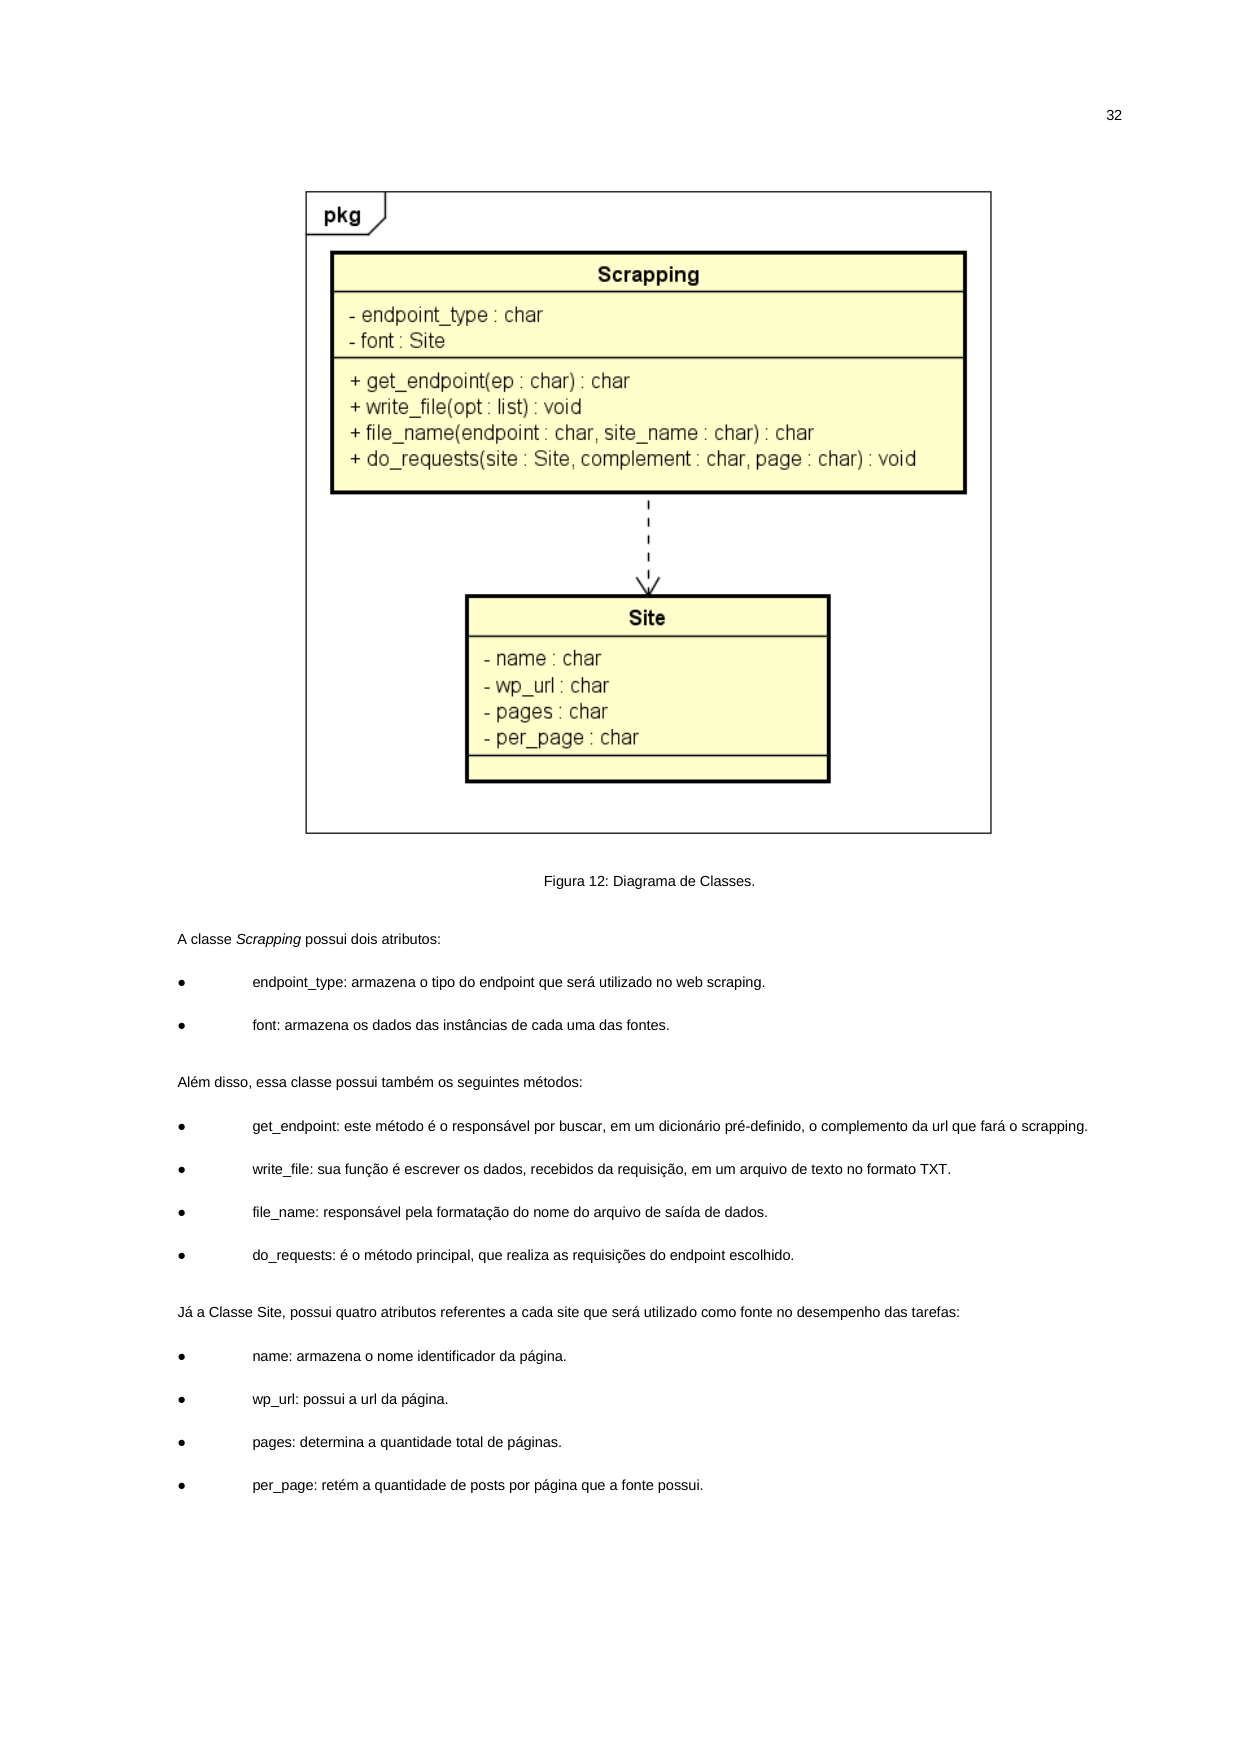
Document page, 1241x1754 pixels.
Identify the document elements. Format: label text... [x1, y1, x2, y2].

picture [294, 177, 1005, 847]
list font: armazena os dados das instâncias de cada uma das fontes. [177, 1005, 1122, 1034]
list per_page: retém a quantidade de posts por página que a fonte possui. [177, 1465, 1122, 1494]
text A classe Scrapping possui dois atributos: [177, 919, 1122, 947]
list wp_url: possui a url da página. [177, 1379, 1122, 1407]
list write_file: sua função é escrever os dados, recebidos da requisição, em um arquivo de texto no formato TXT. [177, 1149, 1122, 1177]
list get_endpoint: este método é o responsável por buscar, em um dicionário pré-definido, o complemento da url que fará o scrapping. [177, 1106, 1122, 1134]
text Figura 12: Diagrama de Classes. [177, 861, 1122, 890]
list pages: determina a quantidade total de páginas. [177, 1422, 1122, 1451]
list file_name: responsável pela formatação do nome do arquivo de saída de dados. [177, 1192, 1122, 1221]
list endpoint_type: armazena o tipo do endpoint que será utilizado no web scraping. [177, 962, 1122, 991]
list name: armazena o nome identificador da página. [177, 1336, 1122, 1364]
list do_requests: é o método principal, que realiza as requisições do endpoint escolhido. [177, 1235, 1122, 1264]
text Já a Classe Site, possui quatro atributos referentes a cada site que será utilizado como fonte no desempenho das tarefas: [177, 1292, 1122, 1321]
text Além disso, essa classe possui também os seguintes métodos: [177, 1062, 1122, 1091]
